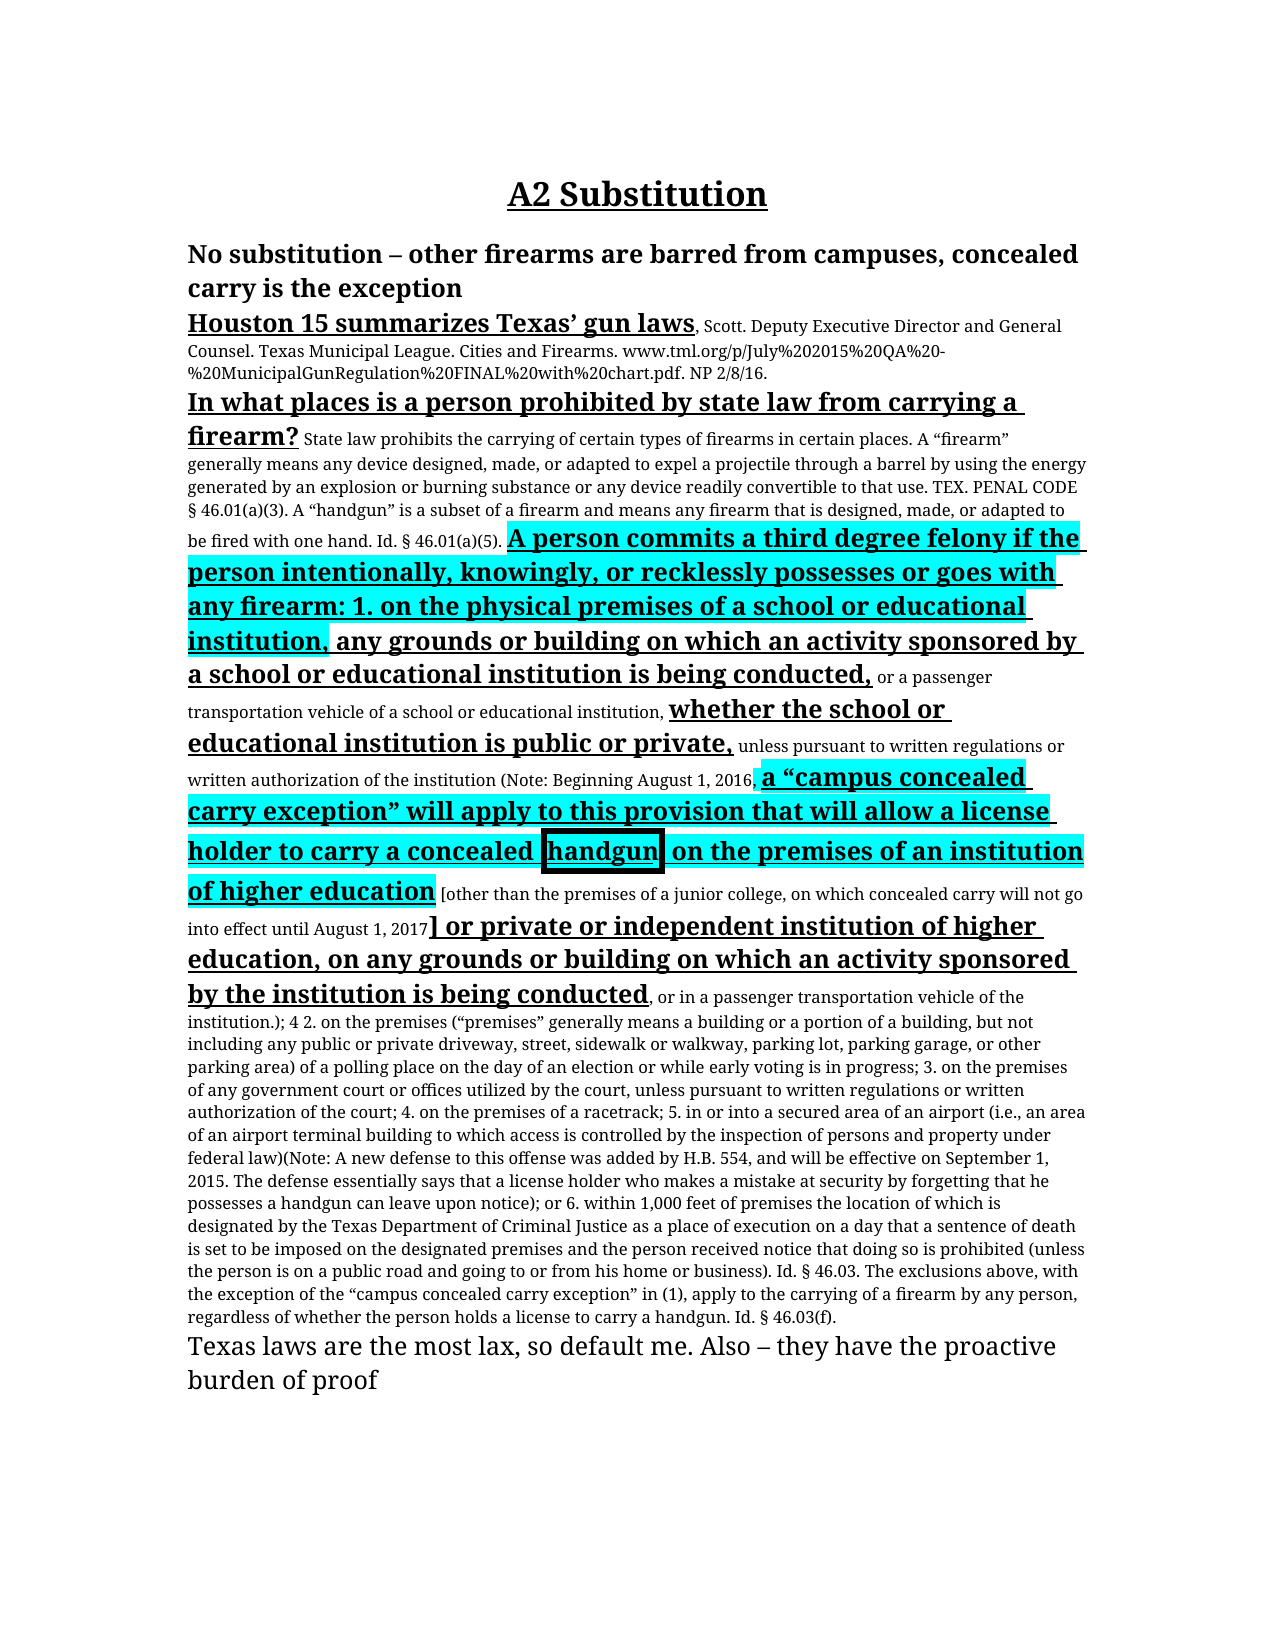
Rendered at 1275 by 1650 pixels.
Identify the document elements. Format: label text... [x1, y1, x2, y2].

text Texas laws are the most lax, so default me. Also – they have the proactive burden of proof [187, 1328, 1087, 1396]
subtitle A2 Substitution [187, 171, 1087, 216]
subtitle No substitution – other firearms are barred from campuses, concealed carry is the exception [187, 237, 1087, 305]
text Houston 15 summarizes Texas’ gun laws, Scott. Deputy Executive Director and General Counsel. Texas Municipal League. Cities and Firearms. www.tml.org/p/July%202015%20QA%20-%20MunicipalGunRegulation%20FINAL%20with%20chart.pdf. NP 2/8/16. [187, 305, 1087, 385]
text In what places is a person prohibited by state law from carrying a firearm? State law prohibits the carrying of certain types of firearms in certain places. A “firearm” generally means any device designed, made, or adapted to expel a projectile through a barrel by using the energy generated by an explosion or burning substance or any device readily convertible to that use. TEX. PENAL CODE § 46.01(a)(3). A “handgun” is a subset of a firearm and means any firearm that is designed, made, or adapted to be fired with one hand. Id. § 46.01(a)(5). A person commits a third degree felony if the person intentionally, knowingly, or recklessly possesses or goes with any firearm: 1. on the physical premises of a school or educational institution, any grounds or building on which an activity sponsored by a school or educational institution is being conducted, or a passenger transportation vehicle of a school or educational institution, whether the school or educational institution is public or private, unless pursuant to written regulations or written authorization of the institution (Note: Beginning August 1, 2016, a “campus concealed carry exception” will apply to this provision that will allow a license holder to carry a concealed handgun on the premises of an institution of higher education [other than the premises of a junior college, on which concealed carry will not go into effect until August 1, 2017] or private or independent institution of higher education, on any grounds or building on which an activity sponsored by the institution is being conducted, or in a passenger transportation vehicle of the institution.); 4 2. on the premises (“premises” generally means a building or a portion of a building, but not including any public or private driveway, street, sidewalk or walkway, parking lot, parking garage, or other parking area) of a polling place on the day of an election or while early voting is in progress; 3. on the premises of any government court or offices utilized by the court, unless pursuant to written regulations or written authorization of the court; 4. on the premises of a racetrack; 5. in or into a secured area of an airport (i.e., an area of an airport terminal building to which access is controlled by the inspection of persons and property under federal law)(Note: A new defense to this offense was added by H.B. 554, and will be effective on September 1, 2015. The defense essentially says that a license holder who makes a mistake at security by forgetting that he possesses a handgun can leave upon notice); or 6. within 1,000 feet of premises the location of which is designated by the Texas Department of Criminal Justice as a place of execution on a day that a sentence of death is set to be imposed on the designated premises and the person received notice that doing so is prohibited (unless the person is on a public road and going to or from his home or business). Id. § 46.03. The exclusions above, with the exception of the “campus concealed carry exception” in (1), apply to the carrying of a firearm by any person, regardless of whether the person holds a license to carry a handgun. Id. § 46.03(f). [187, 552, 1087, 1328]
